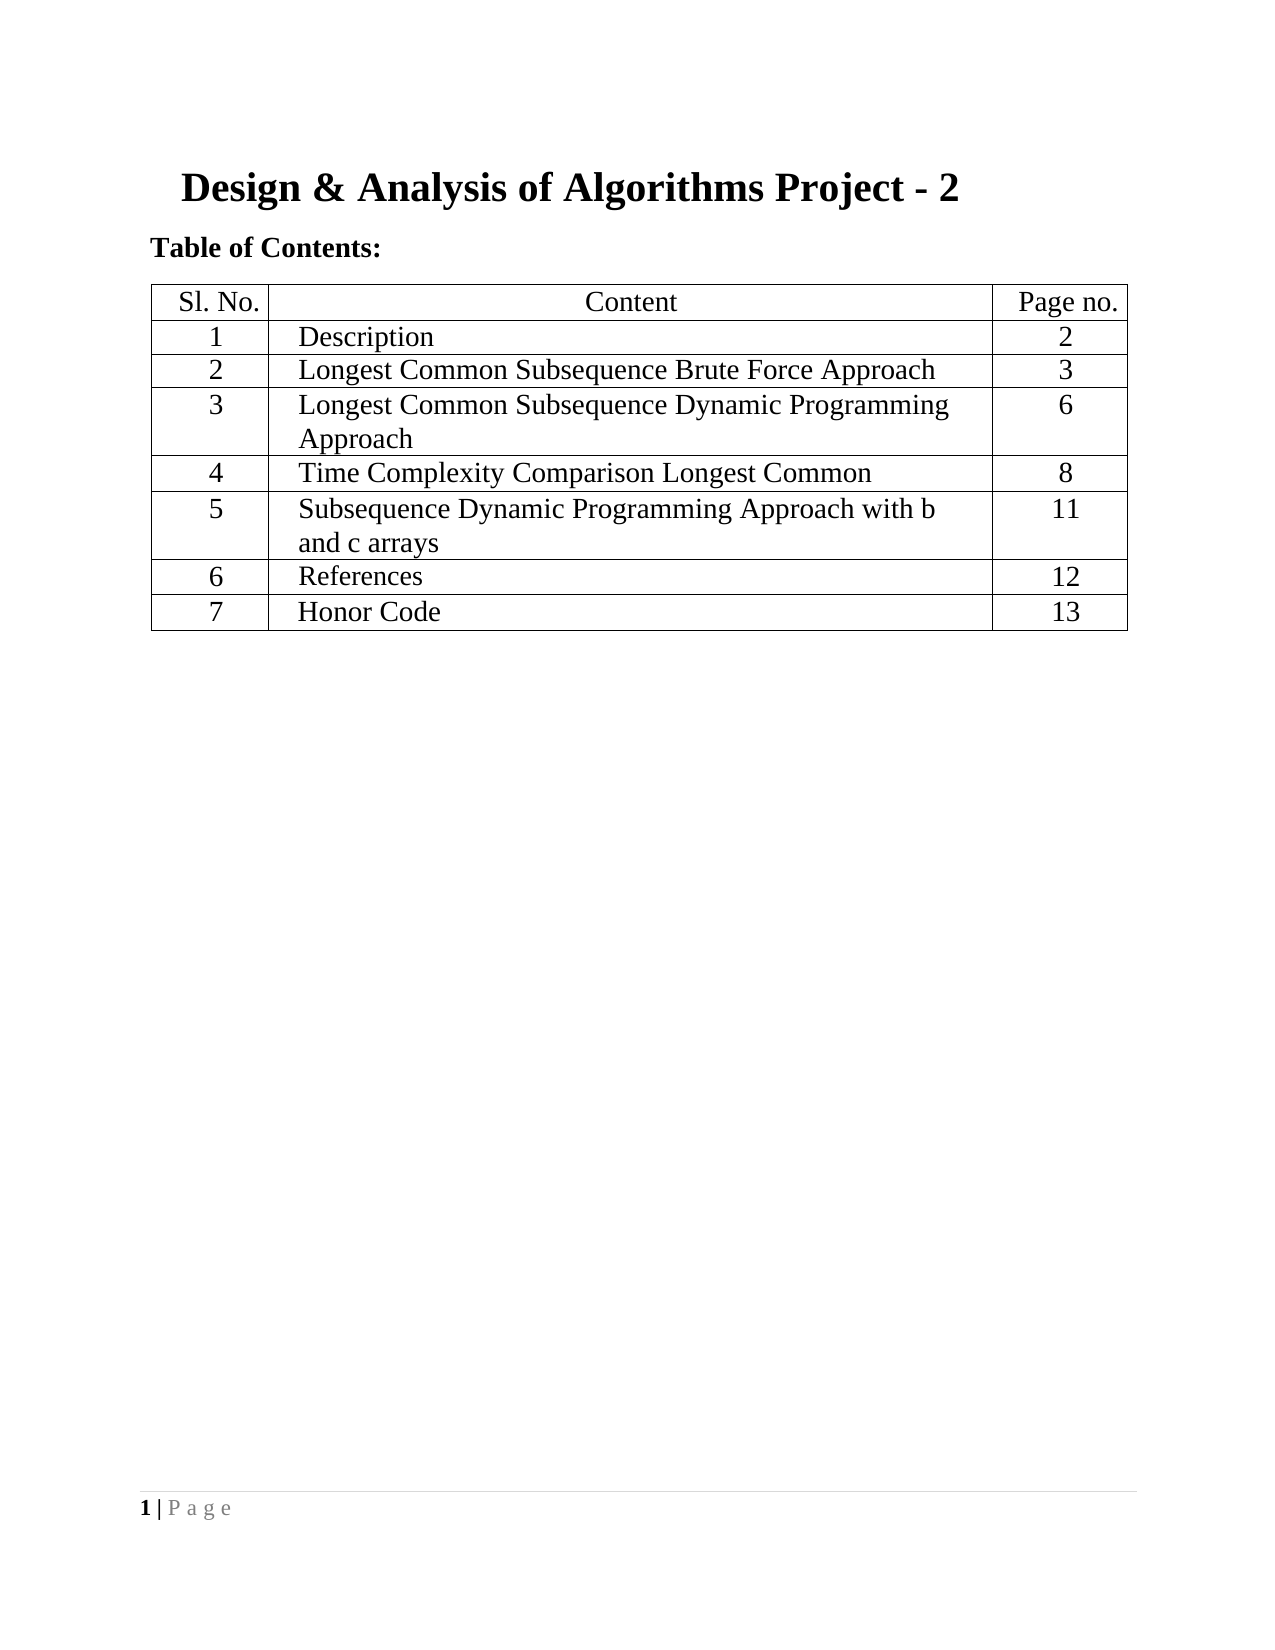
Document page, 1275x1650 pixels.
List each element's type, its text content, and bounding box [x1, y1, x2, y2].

table_cell 4 [152, 456, 268, 491]
table_header Page no. [993, 285, 1127, 320]
table_cell Subsequence Dynamic Programming Approach with b and c arrays [269, 492, 992, 559]
table_header Content [269, 285, 992, 320]
table_cell 7 [152, 595, 268, 630]
title Design & Analysis of Algorithms Project - 2 [139, 163, 1001, 211]
table_cell 8 [993, 456, 1127, 491]
table_cell 13 [993, 595, 1127, 630]
table_cell 5 [152, 492, 268, 559]
table_cell References [269, 560, 992, 594]
table_cell 2 [152, 355, 268, 387]
table_cell 3 [993, 355, 1127, 387]
table_cell 2 [993, 321, 1127, 354]
table_cell Longest Common Subsequence Dynamic Programming Approach [269, 388, 992, 455]
table_cell 6 [152, 560, 268, 594]
table_cell 3 [152, 388, 268, 455]
table_header Sl. No. [152, 285, 268, 320]
table_cell 12 [993, 560, 1127, 594]
text Table of Contents: [150, 231, 1137, 264]
table_cell Time Complexity Comparison Longest Common [269, 456, 992, 491]
table_cell 6 [993, 388, 1127, 455]
table_cell 1 [152, 321, 268, 354]
table_cell Description [269, 321, 992, 354]
table_cell Longest Common Subsequence Brute Force Approach [269, 355, 992, 387]
table_cell Honor Code [269, 595, 992, 630]
table_cell 11 [993, 492, 1127, 559]
